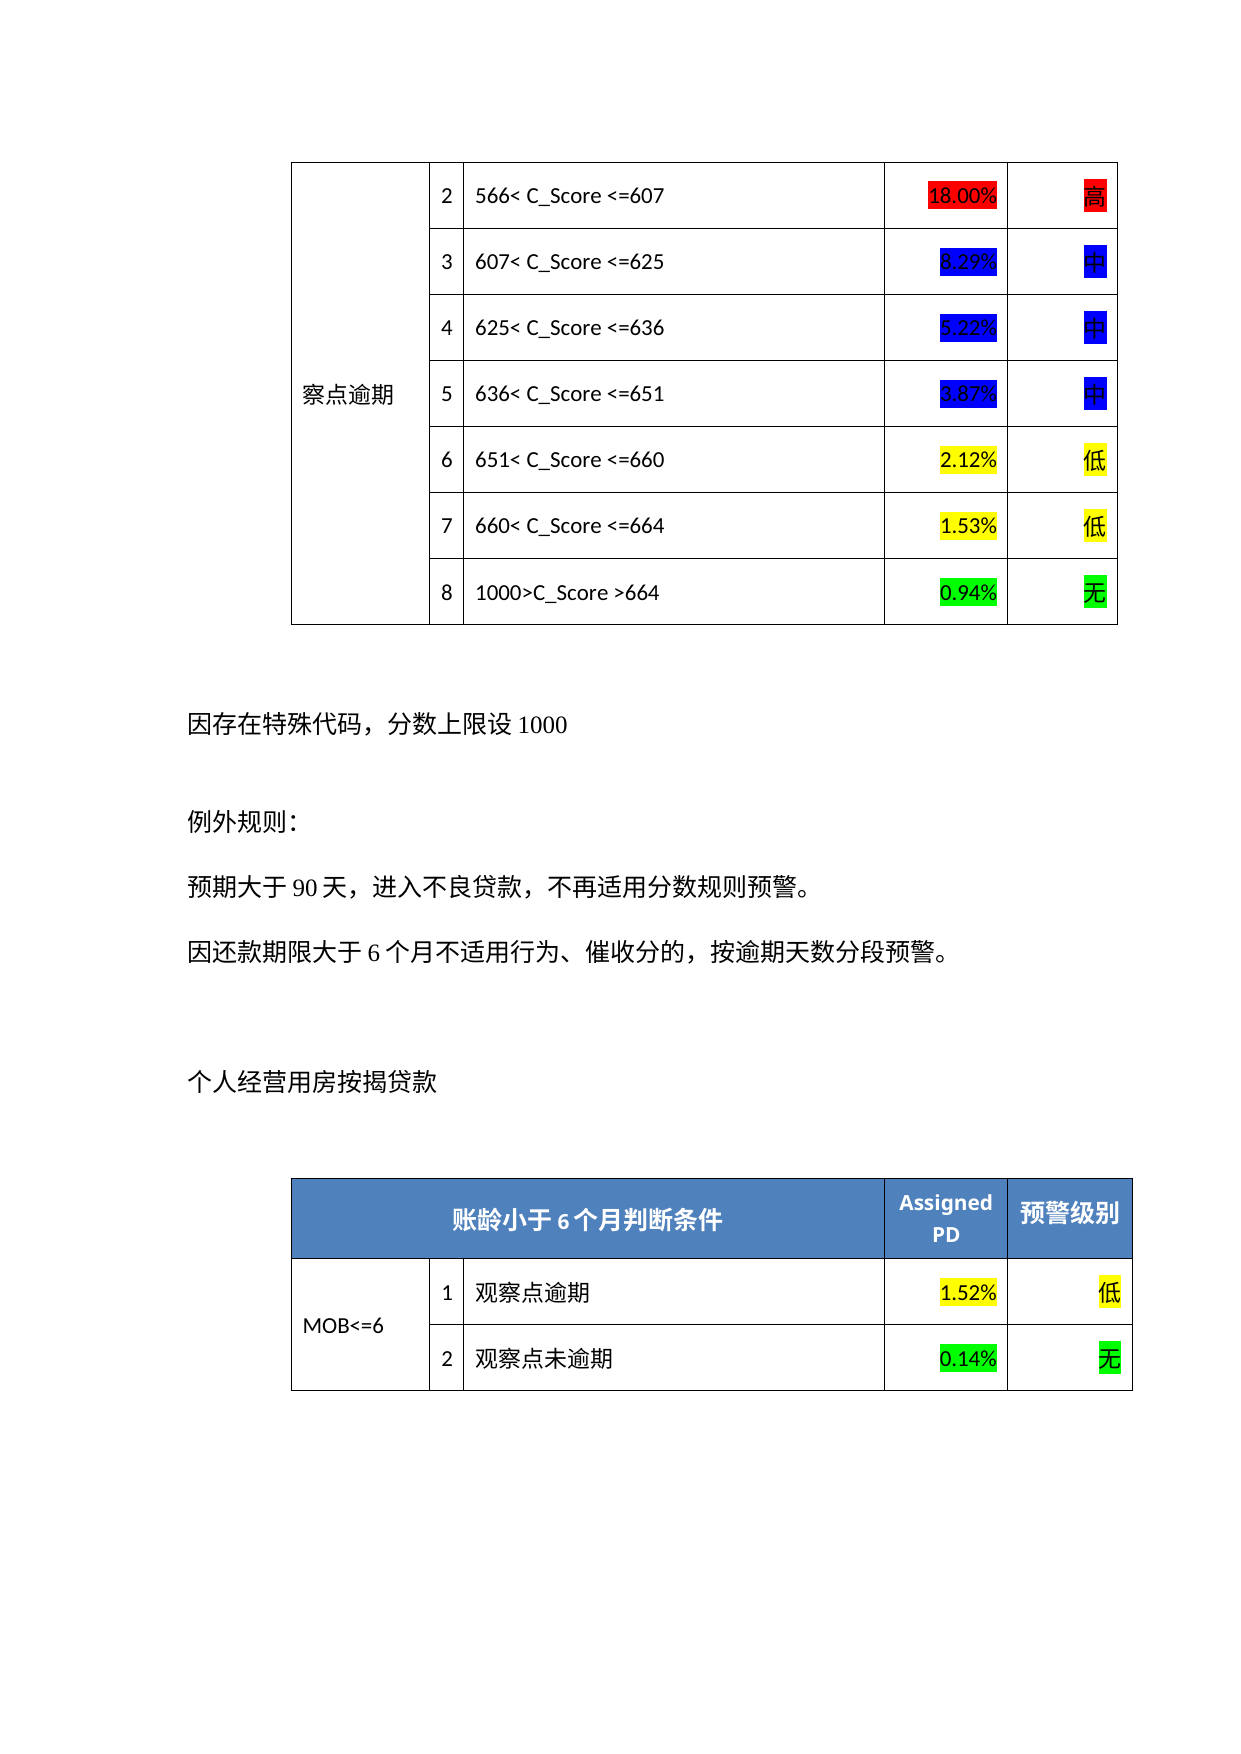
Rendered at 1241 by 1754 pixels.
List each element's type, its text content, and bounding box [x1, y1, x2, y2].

table_cell 中 [1008, 229, 1117, 294]
text 例外规则： [187, 788, 1053, 853]
table_header Assigned PD [885, 1179, 1007, 1258]
table_cell 无 [1008, 559, 1117, 624]
table_cell 1.53% [885, 493, 1007, 558]
table_header 账龄小于6个月判断条件 [292, 1179, 884, 1258]
table_cell 观察点逾期 [464, 1259, 884, 1324]
table_cell 4 [430, 295, 463, 360]
table_cell MOB>6, 观察点逾期 [292, 163, 429, 624]
table_cell 无 [1008, 1325, 1132, 1390]
text 预期大于90天，进入不良贷款，不再适用分数规则预警。 [187, 853, 1053, 918]
table_cell 低 [1008, 427, 1117, 492]
table_cell 3.87% [885, 361, 1007, 426]
table_cell 低 [1008, 493, 1117, 558]
table_cell 607< C_Score <=625 [464, 229, 884, 294]
table_cell 18.00% [885, 163, 1007, 228]
table_cell 636< C_Score <=651 [464, 361, 884, 426]
table_cell 高 [1008, 163, 1117, 228]
table_cell 6 [430, 427, 463, 492]
table_cell 5.22% [885, 295, 1007, 360]
table_cell 0.14% [885, 1325, 1007, 1390]
table_cell 0.94% [885, 559, 1007, 624]
text 因还款期限大于6个月不适用行为、催收分的，按逾期天数分段预警。 [187, 918, 1053, 983]
table_cell 观察点未逾期 [464, 1325, 884, 1390]
table_cell 7 [430, 493, 463, 558]
table_cell 2 [430, 1325, 463, 1390]
table_cell 8 [430, 559, 463, 624]
table_cell 651< C_Score <=660 [464, 427, 884, 492]
table_cell 5 [430, 361, 463, 426]
table_cell MOB<=6 [292, 1259, 429, 1390]
table_cell 625< C_Score <=636 [464, 295, 884, 360]
table_cell 1 [430, 1259, 463, 1324]
table_cell 低 [1008, 1259, 1132, 1324]
table_cell 2.12% [885, 427, 1007, 492]
text 因存在特殊代码，分数上限设1000 [187, 690, 1053, 755]
table_header 预警级别 [1008, 1179, 1132, 1258]
table_cell 3 [430, 229, 463, 294]
text 个人经营用房按揭贷款 [187, 1048, 1053, 1113]
table_cell 中 [1008, 361, 1117, 426]
table_cell 2 [430, 163, 463, 228]
table_cell 中 [1008, 295, 1117, 360]
table_cell 1.52% [885, 1259, 1007, 1324]
table_cell 660< C_Score <=664 [464, 493, 884, 558]
table_cell 1000>C_Score >664 [464, 559, 884, 624]
table_cell 566< C_Score <=607 [464, 163, 884, 228]
table_cell 8.29% [885, 229, 1007, 294]
